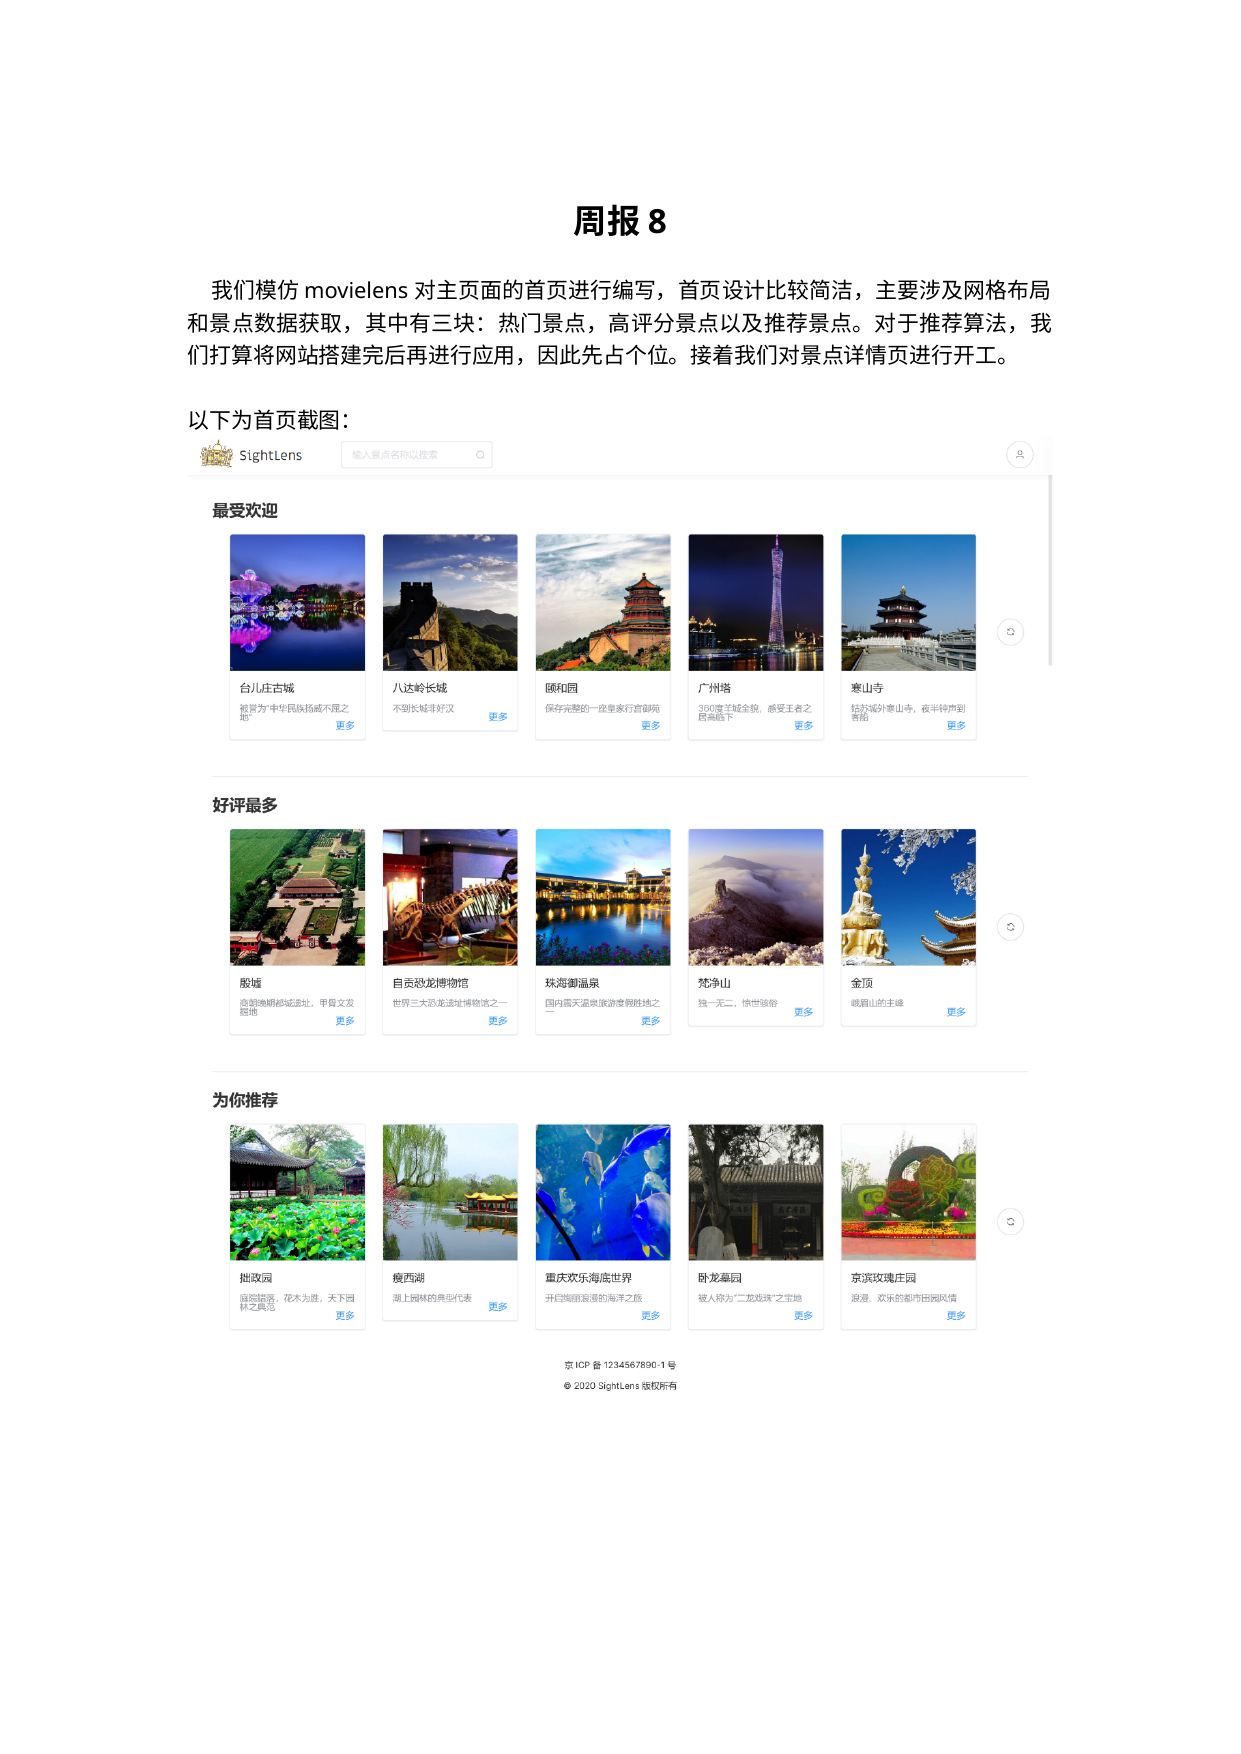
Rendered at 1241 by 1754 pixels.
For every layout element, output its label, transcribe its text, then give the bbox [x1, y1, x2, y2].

text 我们模仿 movielens 对主页面的首页进行编写，首页设计比较简洁，主要涉及网格布局和景点数据获取，其中有三块：热门景点，高评分景点以及推荐景点。对于推荐算法，我们打算将网站搭建完后再进行应用，因此先占个位。接着我们对景点详情页进行开工。 [187, 273, 1053, 370]
subtitle 周报 8 [187, 187, 1053, 252]
text 以下为首页截图： [187, 403, 1053, 435]
picture [187, 435, 1053, 1398]
